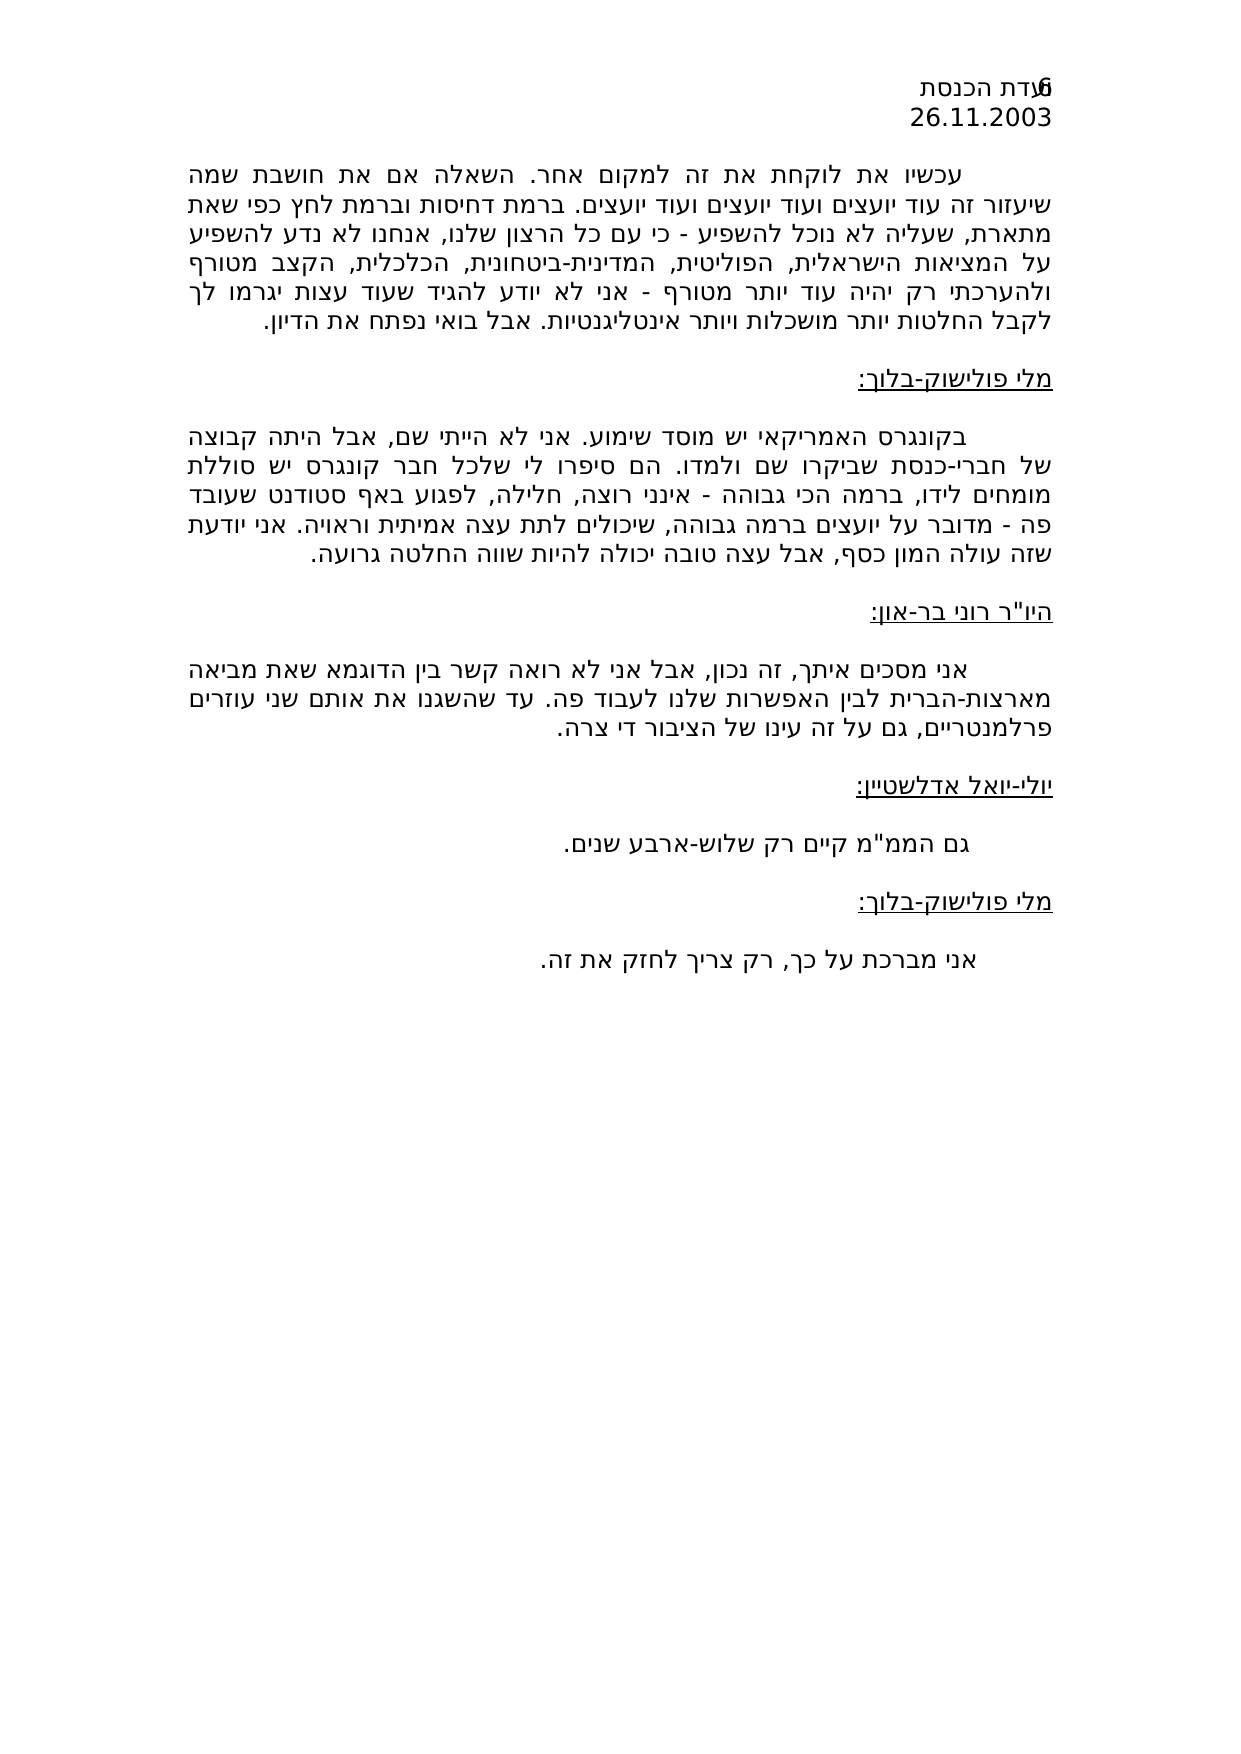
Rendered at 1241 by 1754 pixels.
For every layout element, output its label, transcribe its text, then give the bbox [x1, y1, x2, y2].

text אני מברכת על כך, רק צריך לחזק את זה. [187, 945, 1053, 974]
text מלי פולישוק-בלוך: [187, 364, 1053, 393]
text גם הממ"מ קיים רק שלוש-ארבע שנים. [187, 829, 1053, 858]
text יולי-יואל אדלשטיין: [187, 771, 1053, 800]
text עכשיו את לוקחת את זה למקום אחר. השאלה אם את חושבת שמה שיעזור זה עוד יועצים ועוד יועצים ועוד יועצים. ברמת דחיסות וברמת לחץ כפי שאת מתארת, שעליה לא נוכל להשפיע - כי עם כל הרצון שלנו, אנחנו לא נדע להשפיע על המציאות הישראלית, הפוליטית, המדינית-ביטחונית, הכלכלית, הקצב מטורף ולהערכתי רק יהיה עוד יותר מטורף - אני לא יודע להגיד שעוד עצות יגרמו לך לקבל החלטות יותר מושכלות ויותר אינטליגנטיות. אבל בואי נפתח את הדיון. [187, 161, 1053, 336]
text מלי פולישוק-בלוך: [187, 887, 1053, 916]
text היו"ר רוני בר-און: [187, 597, 1053, 626]
text בקונגרס האמריקאי יש מוסד שימוע. אני לא הייתי שם, אבל היתה קבוצה של חברי-כנסת שביקרו שם ולמדו. הם סיפרו לי שלכל חבר קונגרס יש סוללת מומחים לידו, ברמה הכי גבוהה - אינני רוצה, חלילה, לפגוע באף סטודנט שעובד פה - מדובר על יועצים ברמה גבוהה, שיכולים לתת עצה אמיתית וראויה. אני יודעת שזה עולה המון כסף, אבל עצה טובה יכולה להיות שווה החלטה גרועה. [187, 422, 1053, 568]
text אני מסכים איתך, זה נכון, אבל אני לא רואה קשר בין הדוגמא שאת מביאה מארצות-הברית לבין האפשרות שלנו לעבוד פה. עד שהשגנו את אותם שני עוזרים פרלמנטריים, גם על זה עינו של הציבור די צרה. [187, 655, 1053, 742]
